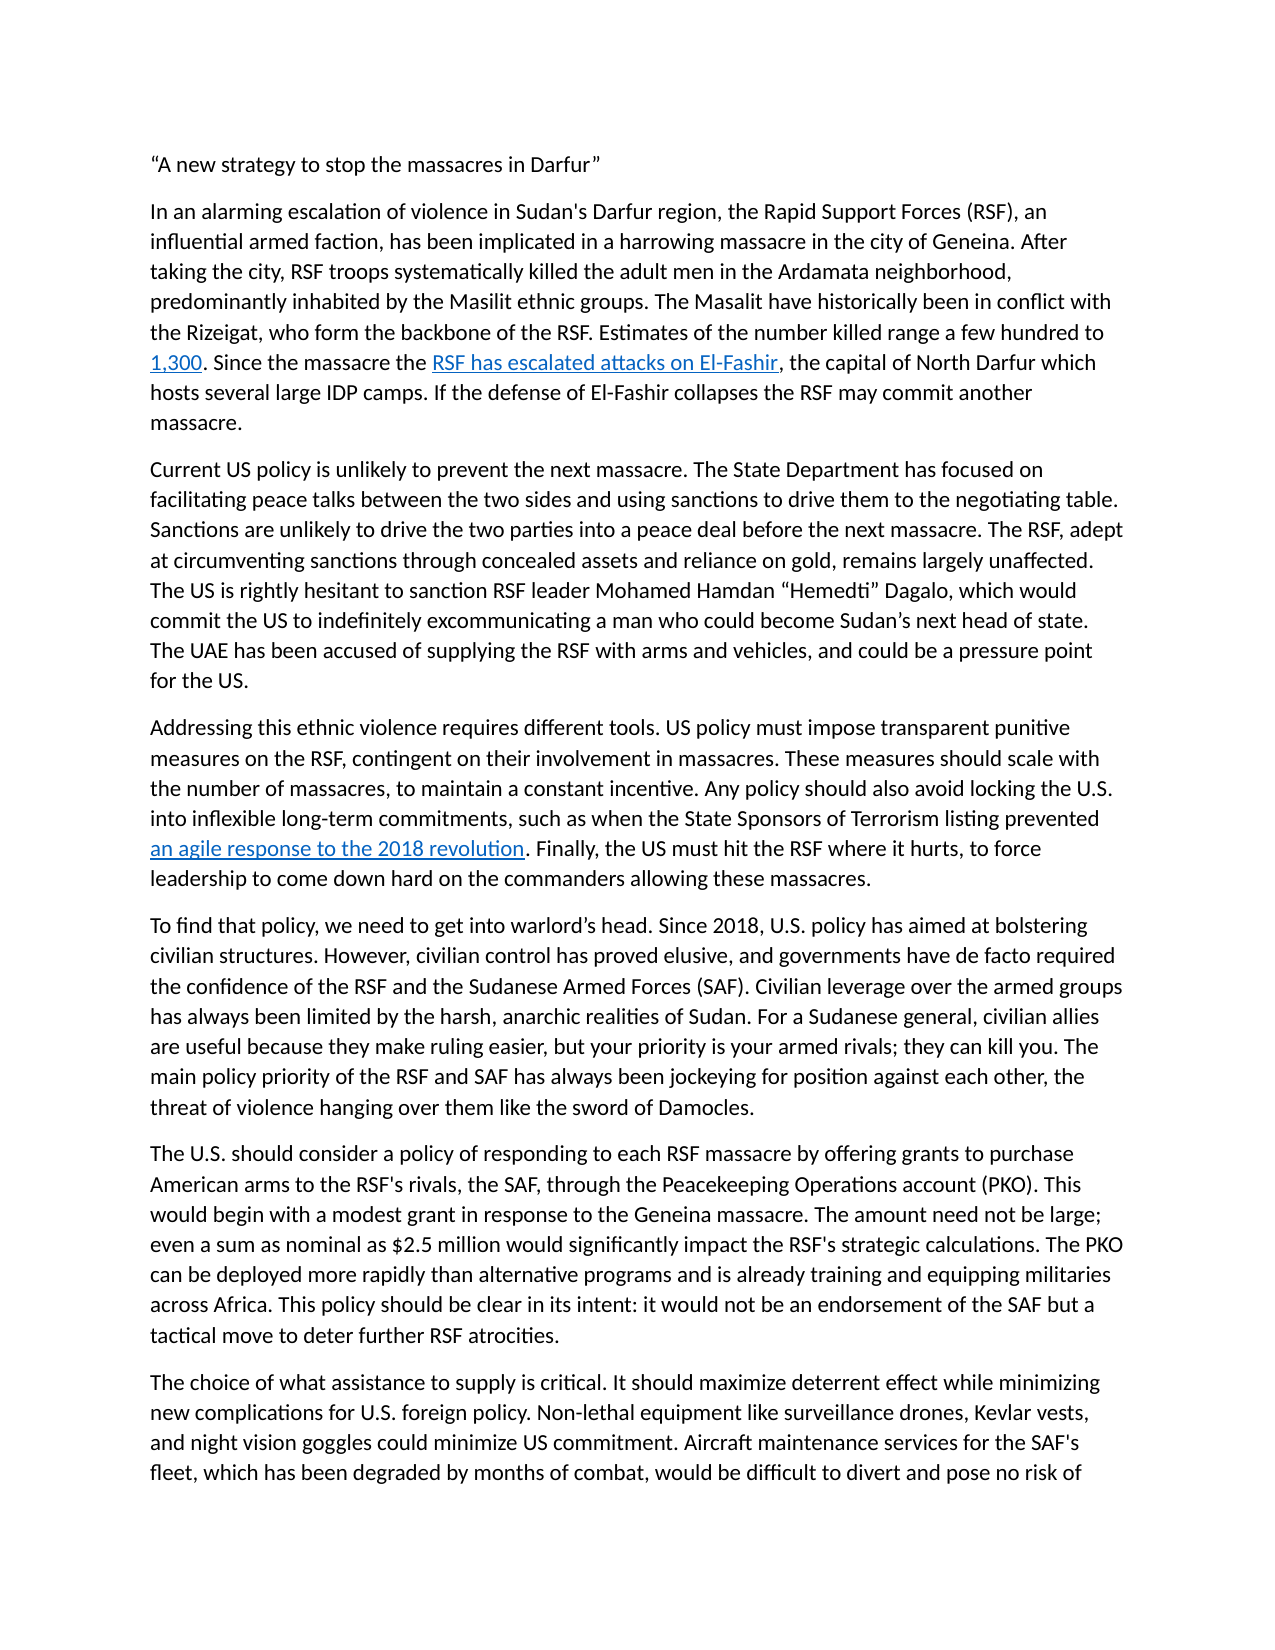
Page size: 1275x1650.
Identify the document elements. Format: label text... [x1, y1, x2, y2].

text The U.S. should consider a policy of responding to each RSF massacre by offering grants to purchase American arms to the RSF's rivals, the SAF, through the Peacekeeping Operations account (PKO). This would begin with a modest grant in response to the Geneina massacre. The amount need not be large; even a sum as nominal as $2.5 million would significantly impact the RSF's strategic calculations. The PKO can be deployed more rapidly than alternative programs and is already training and equipping militaries across Africa. This policy should be clear in its intent: it would not be an endorsement of the SAF but a tactical move to deter further RSF atrocities. [150, 1139, 1125, 1349]
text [150, 1368, 1125, 1486]
text In an alarming escalation of violence in Sudan's Darfur region, the Rapid Support Forces (RSF), an influential armed faction, has been implicated in a harrowing massacre in the city of Geneina. After taking the city, RSF troops systematically killed the adult men in the Ardamata neighborhood, predominantly inhabited by the Masilit ethnic groups. The Masalit have historically been in conflict with the Rizeigat, who form the backbone of the RSF. Estimates of the number killed range a few hundred to 1,300. Since the massacre the RSF has escalated attacks on El-Fashir, the capital of North Darfur which hosts several large IDP camps. If the defense of El-Fashir collapses the RSF may commit another massacre. [150, 197, 1125, 436]
text Addressing this ethnic violence requires different tools. US policy must impose transparent punitive measures on the RSF, contingent on their involvement in massacres. These measures should scale with the number of massacres, to maintain a constant incentive. Any policy should also avoid locking the U.S. into inflexible long-term commitments, such as when the State Sponsors of Terrorism listing prevented an agile response to the 2018 revolution. Finally, the US must hit the RSF where it hurts, to force leadership to come down hard on the commanders allowing these massacres. [150, 713, 1125, 893]
text “A new strategy to stop the massacres in Darfur” [150, 150, 1125, 178]
text Current US policy is unlikely to prevent the next massacre. The State Department has focused on facilitating peace talks between the two sides and using sanctions to drive them to the negotiating table. Sanctions are unlikely to drive the two parties into a peace deal before the next massacre. The RSF, adept at circumventing sanctions through concealed assets and reliance on gold, remains largely unaffected. The US is rightly hesitant to sanction RSF leader Mohamed Hamdan “Hemedti” Dagalo, which would commit the US to indefinitely excommunicating a man who could become Sudan’s next head of state. The UAE has been accused of supplying the RSF with arms and vehicles, and could be a pressure point for the US. [150, 455, 1125, 695]
text To find that policy, we need to get into warlord’s head. Since 2018, U.S. policy has aimed at bolstering civilian structures. However, civilian control has proved elusive, and governments have de facto required the confidence of the RSF and the Sudanese Armed Forces (SAF). Civilian leverage over the armed groups has always been limited by the harsh, anarchic realities of Sudan. For a Sudanese general, civilian allies are useful because they make ruling easier, but your priority is your armed rivals; they can kill you. The main policy priority of the RSF and SAF has always been jockeying for position against each other, the threat of violence hanging over them like the sword of Damocles. [150, 911, 1125, 1121]
